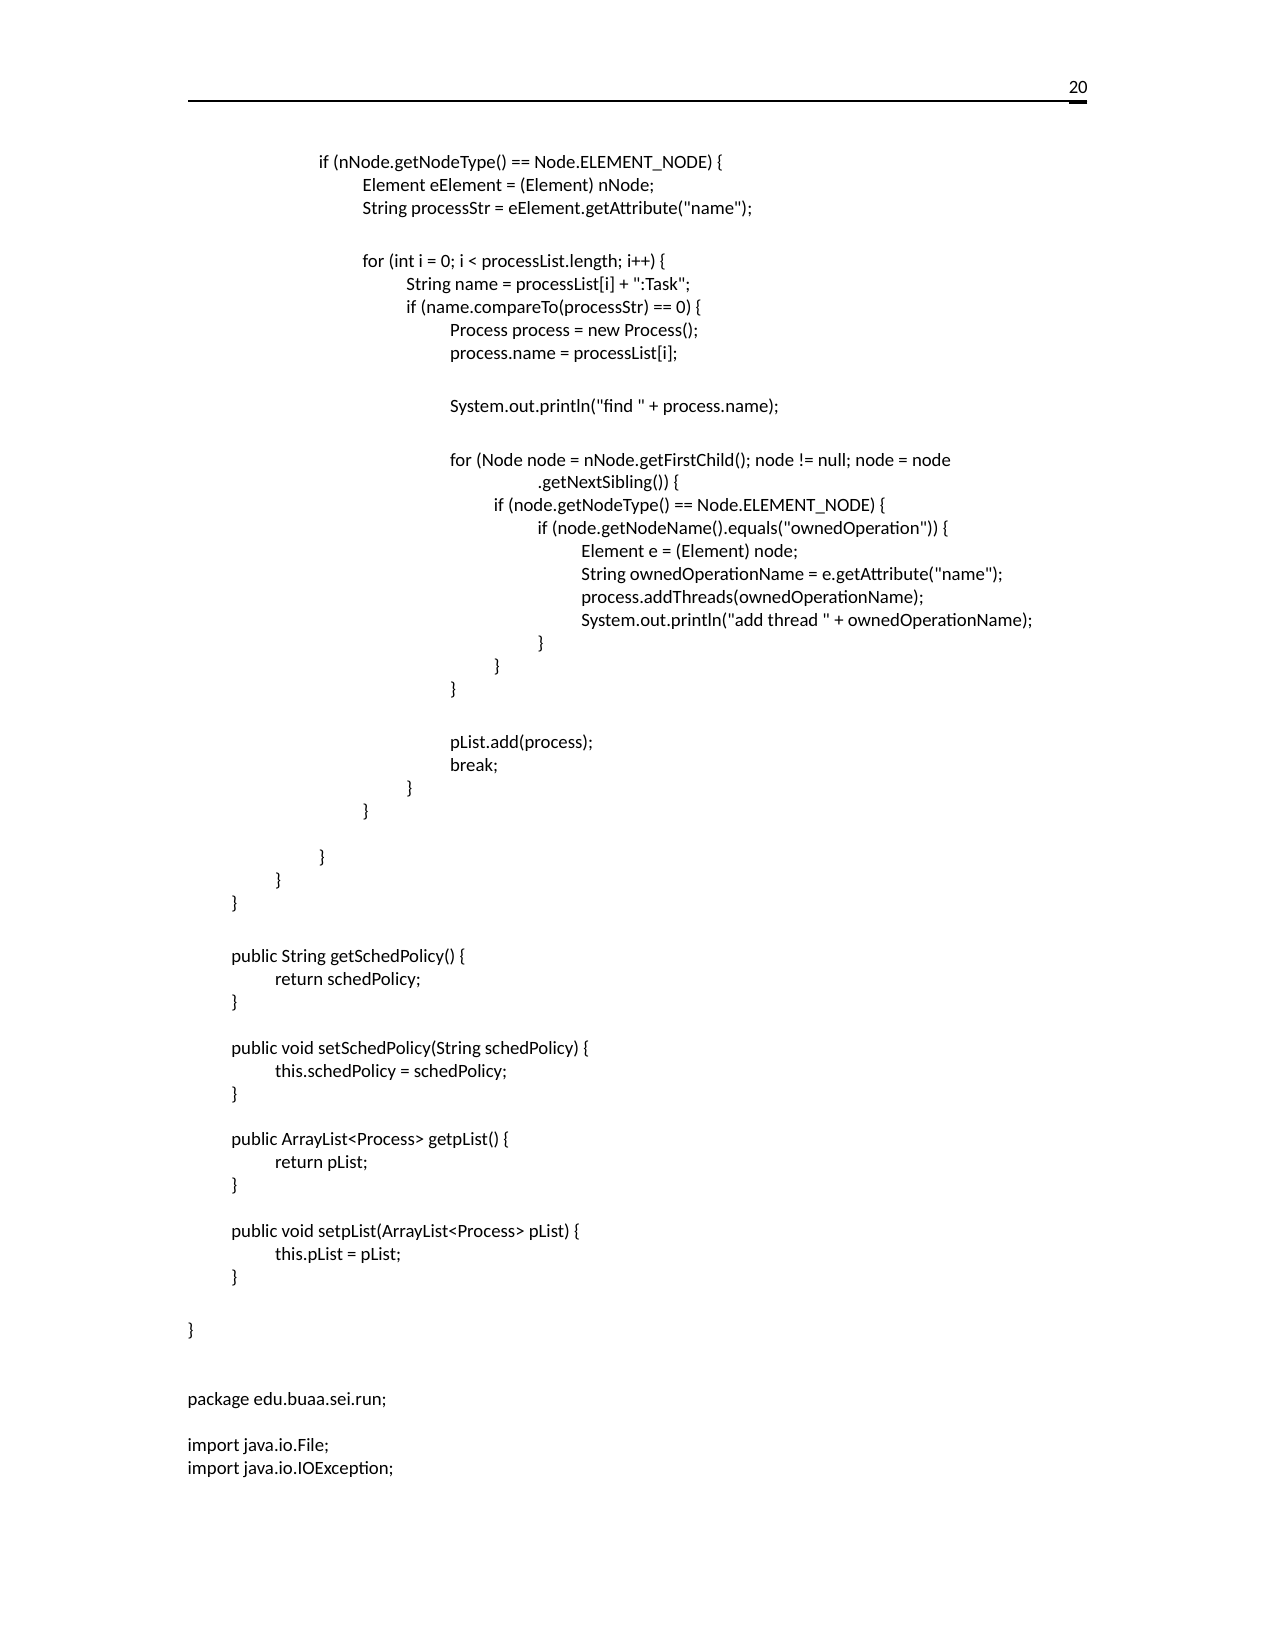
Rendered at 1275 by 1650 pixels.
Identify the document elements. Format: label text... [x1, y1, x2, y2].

text public void setpList(ArrayList<Process> pList) { [187, 1219, 1087, 1242]
text } [187, 776, 1087, 799]
text break; [187, 753, 1087, 776]
text if (node.getNodeType() == Node.ELEMENT_NODE) { [187, 494, 1087, 517]
text public ArrayList<Process> getpList() { [187, 1128, 1087, 1151]
text for (int i = 0; i < processList.length; i++) { [187, 249, 1087, 272]
text } [187, 1265, 1087, 1288]
text } [187, 891, 1087, 914]
text this.schedPolicy = schedPolicy; [187, 1059, 1087, 1082]
text return schedPolicy; [187, 967, 1087, 990]
text .getNextSibling()) { [187, 471, 1087, 494]
text return pList; [187, 1151, 1087, 1173]
text Process process = new Process(); [187, 318, 1087, 341]
text } [187, 990, 1087, 1013]
text } [187, 868, 1087, 891]
text Element e = (Element) node; [187, 539, 1087, 562]
text public String getSchedPolicy() { [187, 944, 1087, 967]
text } [187, 799, 1087, 822]
text } [187, 1082, 1087, 1105]
text if (name.compareTo(processStr) == 0) { [187, 295, 1087, 318]
text String name = processList[i] + ":Task"; [187, 272, 1087, 295]
text System.out.println("find " + process.name); [187, 394, 1087, 417]
text System.out.println("add thread " + ownedOperationName); [187, 608, 1087, 631]
text } [187, 845, 1087, 868]
text if (nNode.getNodeType() == Node.ELEMENT_NODE) { [187, 150, 1087, 173]
text } [187, 631, 1087, 654]
text process.name = processList[i]; [187, 341, 1087, 364]
text process.addThreads(ownedOperationName); [187, 585, 1087, 608]
text pList.add(process); [187, 730, 1087, 753]
text String processStr = eElement.getAttribute("name"); [187, 196, 1087, 219]
text import java.io.IOException; [187, 1456, 1087, 1479]
text public void setSchedPolicy(String schedPolicy) { [187, 1036, 1087, 1059]
text Element eElement = (Element) nNode; [187, 173, 1087, 196]
text } [187, 1173, 1087, 1196]
text } [187, 1318, 1087, 1341]
text } [187, 677, 1087, 700]
text this.pList = pList; [187, 1242, 1087, 1265]
text for (Node node = nNode.getFirstChild(); node != null; node = node [187, 448, 1087, 471]
text package edu.buaa.sei.run; [187, 1387, 1087, 1410]
text String ownedOperationName = e.getAttribute("name"); [187, 562, 1087, 585]
text import java.io.File; [187, 1433, 1087, 1456]
text if (node.getNodeName().equals("ownedOperation")) { [187, 517, 1087, 539]
text } [187, 654, 1087, 677]
